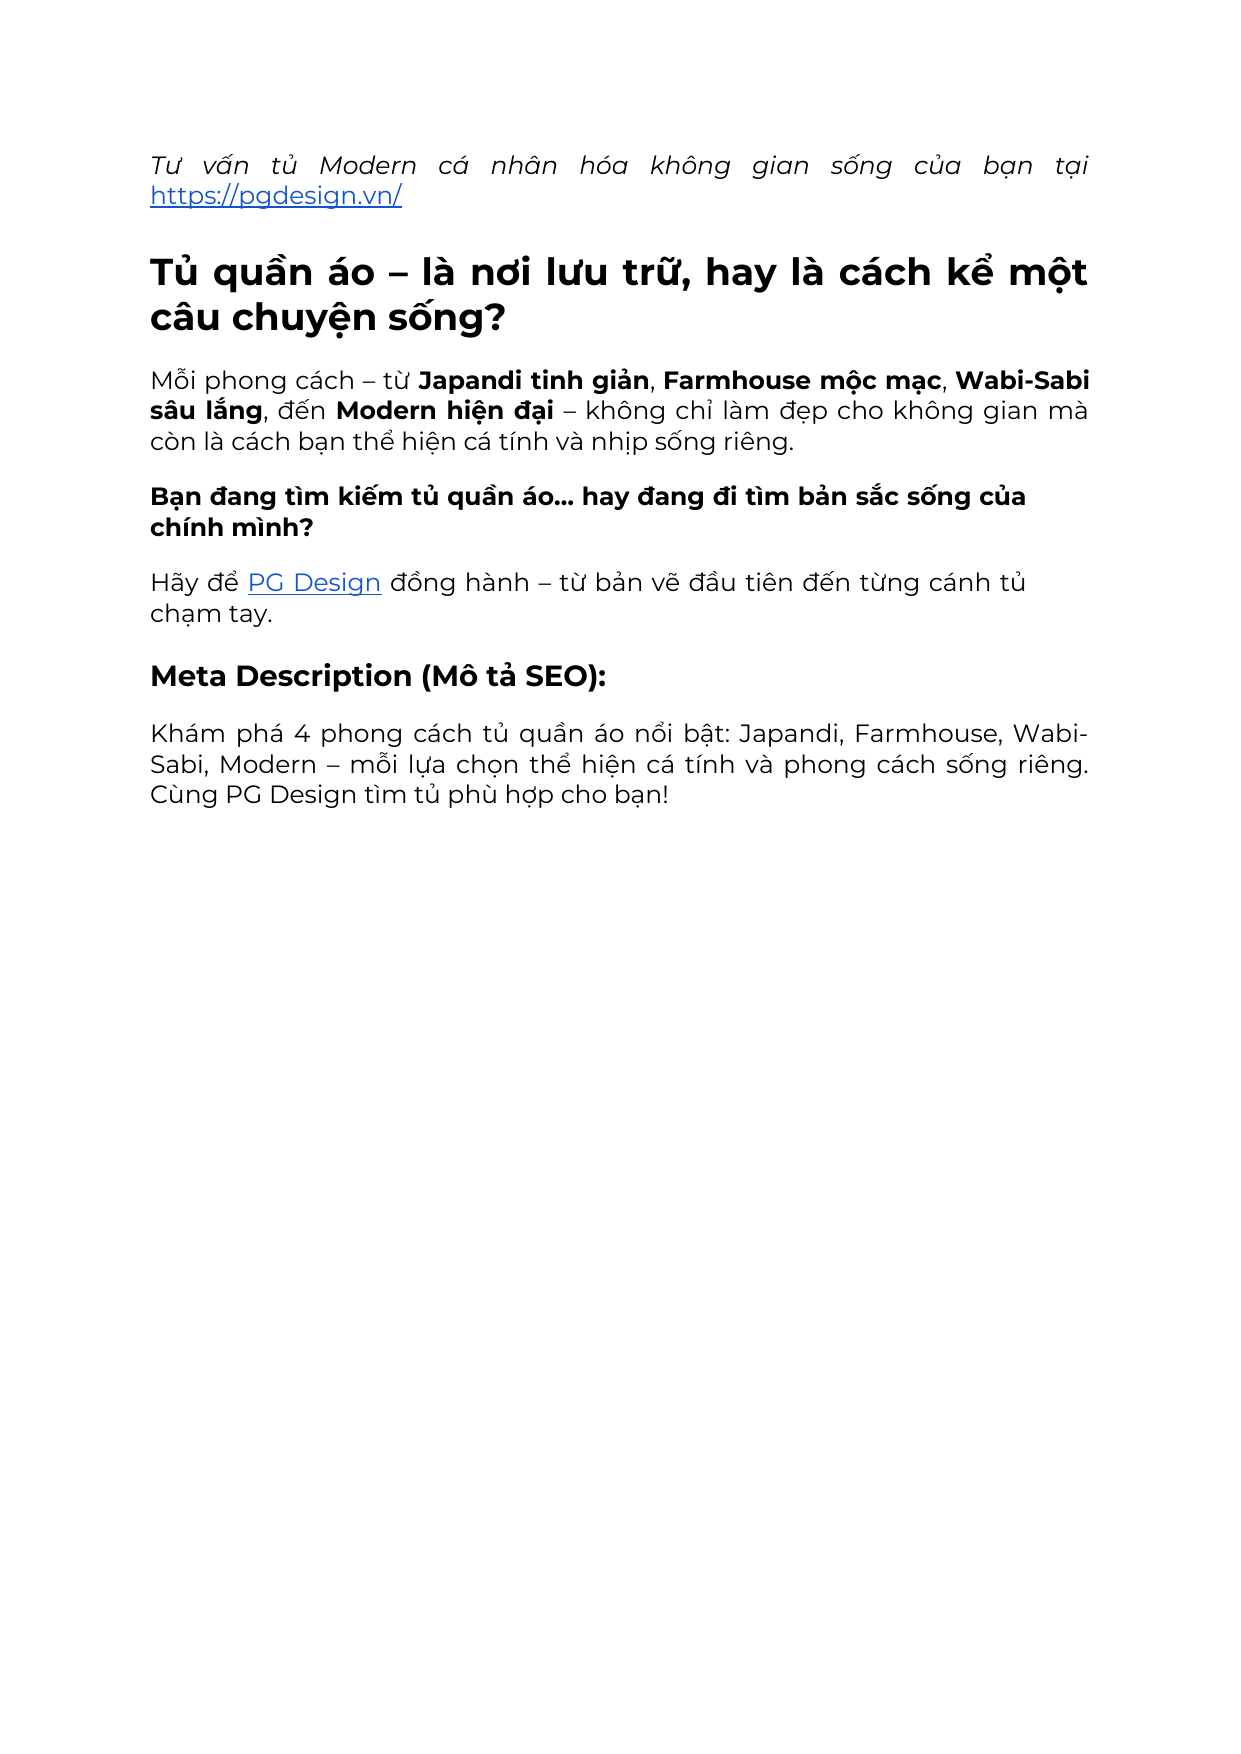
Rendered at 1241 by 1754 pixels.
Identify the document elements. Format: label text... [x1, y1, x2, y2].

subtitle Tủ quần áo – là nơi lưu trữ, hay là cách kể một câu chuyện sống? [150, 248, 1090, 340]
subtitle Meta Description (Mô tả SEO): [150, 658, 1090, 693]
text Khám phá 4 phong cách tủ quần áo nổi bật: Japandi, Farmhouse, Wabi-Sabi, Modern – mỗi lựa chọn thể hiện cá tính và phong cách sống riêng. Cùng PG Design tìm tủ phù hợp cho bạn! [150, 718, 1090, 810]
text Mỗi phong cách – từ Japandi tinh giản, Farmhouse mộc mạc, Wabi-Sabi sâu lắng, đến Modern hiện đại – không chỉ làm đẹp cho không gian mà còn là cách bạn thể hiện cá tính và nhịp sống riêng. [150, 365, 1090, 457]
text Bạn đang tìm kiếm tủ quần áo… hay đang đi tìm bản sắc sống của chính mình? [150, 482, 1028, 543]
text Tư vấn tủ Modern cá nhân hóa không gian sống của bạn tại https://pgdesign.vn/ [150, 150, 1090, 211]
text Hãy để PG Design đồng hành – từ bản vẽ đầu tiên đến từng cánh tủ chạm tay. [150, 568, 1028, 629]
